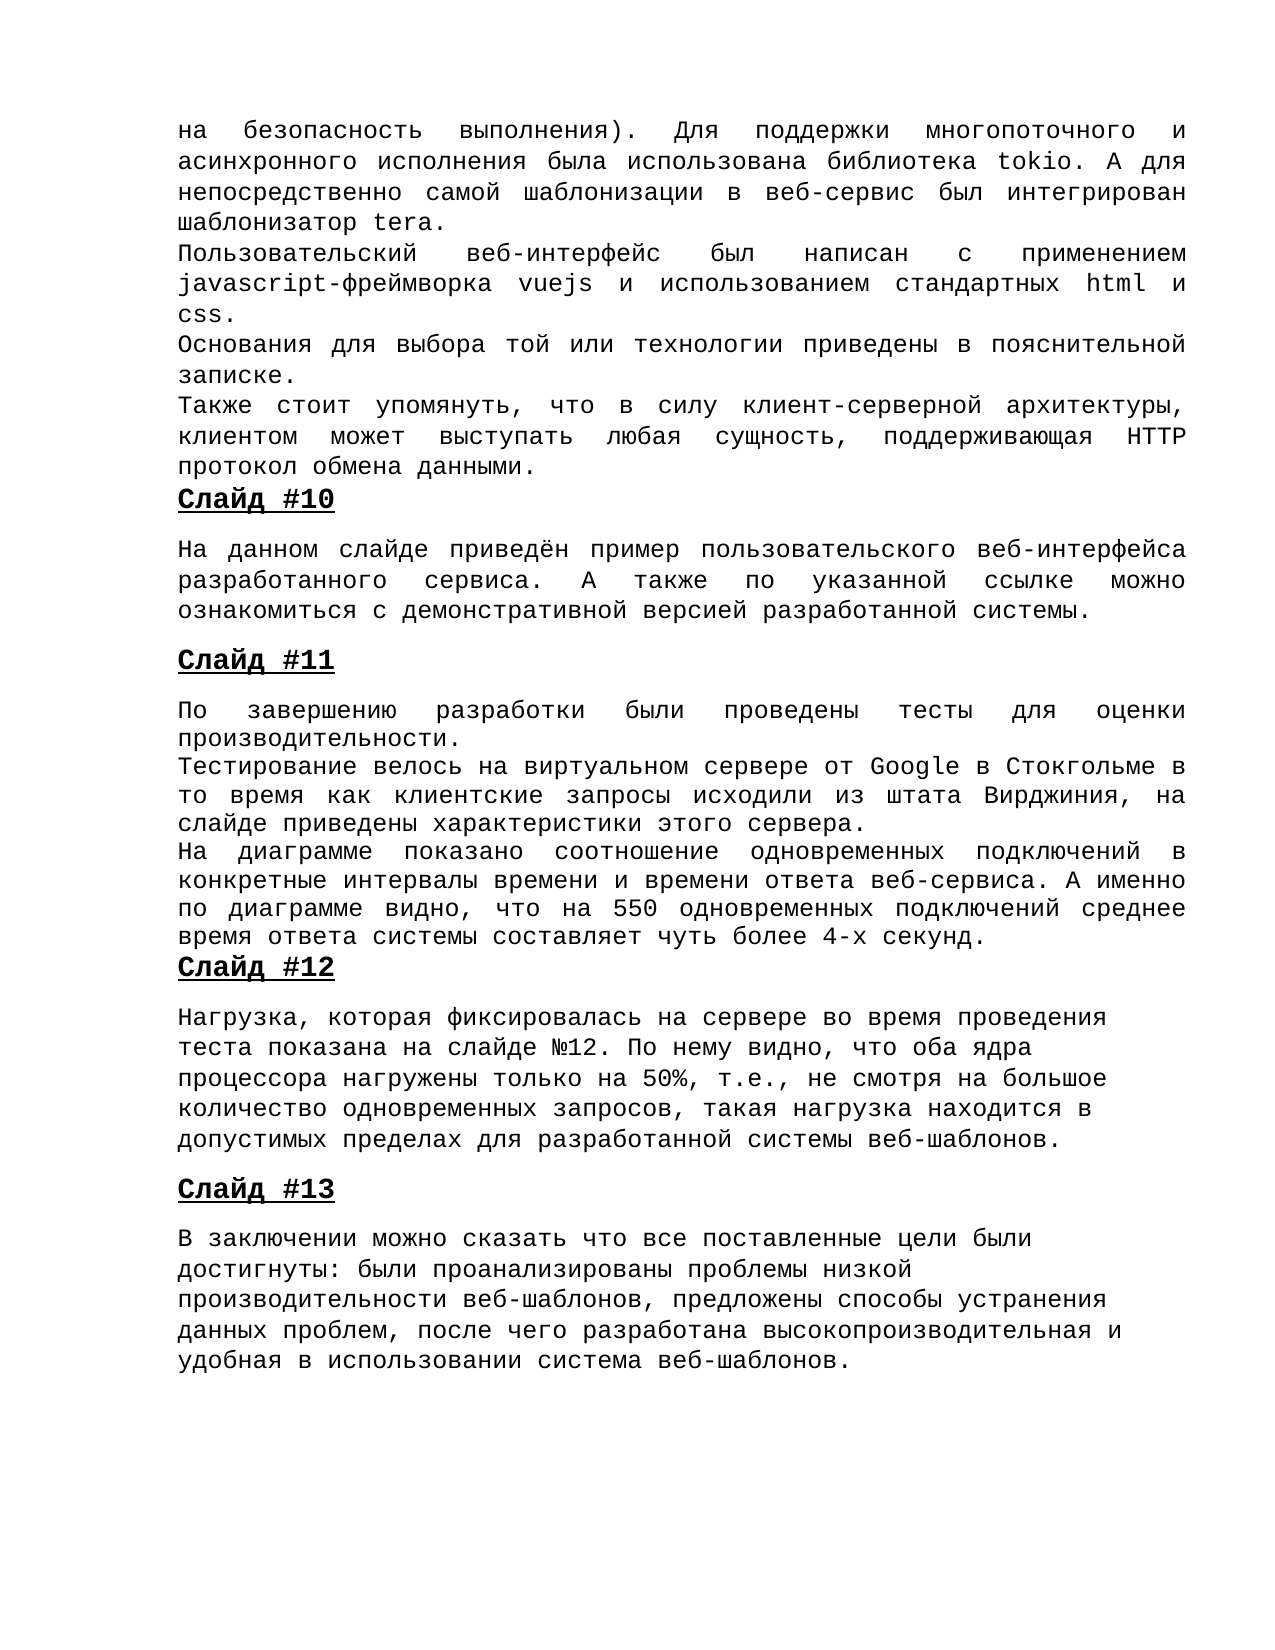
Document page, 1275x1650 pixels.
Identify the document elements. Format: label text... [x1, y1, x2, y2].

text Также стоит упомянуть, что в силу клиент-серверной архитектуры, клиентом может выступать любая сущность, поддерживающая HTTP протокол обмена данными. [177, 393, 1186, 482]
text На диаграмме показано соотношение одновременных подключений в конкретные интервалы времени и времени ответа веб-сервиса. А именно по диаграмме видно, что на 550 одновременных подключений среднее время ответа системы составляет чуть более 4-х секунд. [177, 839, 1186, 952]
text Слайд #11 [177, 645, 1186, 678]
text Слайд #13 [177, 1174, 1186, 1207]
text Слайд #10 [177, 484, 1186, 517]
text Основания для выбора той или технологии приведены в пояснительной записке. [177, 332, 1186, 391]
text Тестирование велось на виртуальном сервере от Google в Стокгольме в то время как клиентские запросы исходили из штата Вирджиния, на слайде приведены характеристики этого сервера. [177, 754, 1186, 839]
text По завершению разработки были проведены тесты для оценки производительности. [177, 697, 1186, 754]
text Пользовательский веб-интерфейс был написан с применением javascript-фреймворка vuejs и использованием стандартных html и css. [177, 240, 1186, 329]
text На данном слайде приведён пример пользовательского веб-интерфейса разработанного сервиса. А также по указанной ссылке можно ознакомиться с демонстративной версией разработанной системы. [177, 537, 1186, 626]
text Слайд #12 [177, 952, 1186, 985]
text Нагрузка, которая фиксировалась на сервере во время проведения теста показана на слайде №12. По нему видно, что оба ядра процессора нагружены только на 50%, т.е., не смотря на большое количество одновременных запросов, такая нагрузка находится в допустимых пределах для разработанной системы веб-шаблонов. [177, 1004, 1186, 1155]
